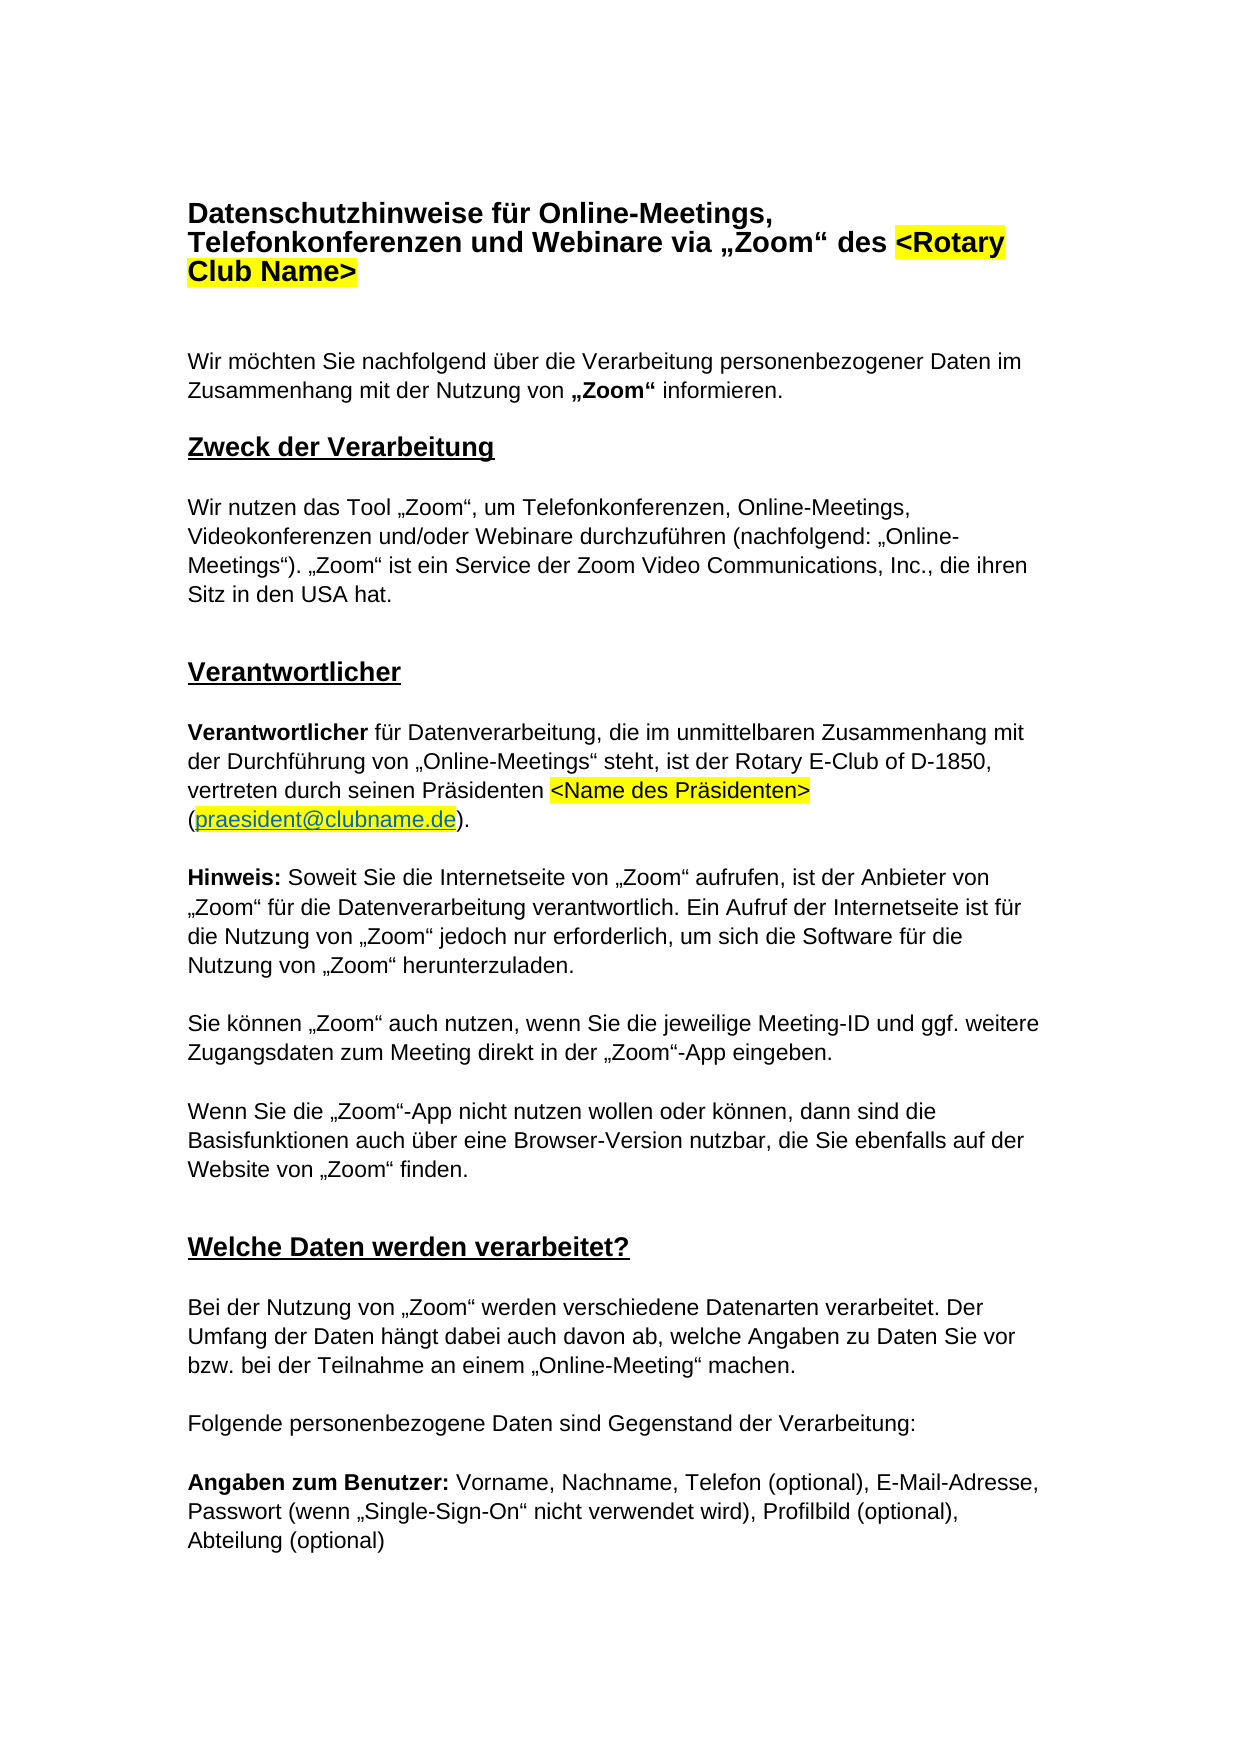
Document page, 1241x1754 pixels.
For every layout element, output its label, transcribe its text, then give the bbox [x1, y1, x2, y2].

text Folgende personenbezogene Daten sind Gegenstand der Verarbeitung: [187, 1408, 1053, 1437]
subtitle Welche Daten werden verarbeitet? [187, 1233, 1053, 1262]
text Wir möchten Sie nachfolgend über die Verarbeitung personenbezogener Daten im Zusammenhang mit der Nutzung von „Zoom“ informieren. [187, 346, 1053, 404]
text Angaben zum Benutzer: Vorname, Nachname, Telefon (optional), E-Mail-Adresse, Passwort (wenn „Single-Sign-On“ nicht verwendet wird), Profilbild (optional), [187, 1467, 1053, 1525]
subtitle Zweck der Verarbeitung [187, 433, 1053, 462]
text Abteilung (optional) [187, 1525, 1053, 1554]
subtitle Datenschutzhinweise für Online-Meetings, Telefonkonferenzen und Webinare via „Zoom“ des <Rotary Club Name> [187, 200, 1053, 287]
text Hinweis: Soweit Sie die Internetseite von „Zoom“ aufrufen, ist der Anbieter von „Zoom“ für die Datenverarbeitung verantwortlich. Ein Aufruf der Internetseite ist für die Nutzung von „Zoom“ jedoch nur erforderlich, um sich die Software für die Nutzung von „Zoom“ herunterzuladen. [187, 862, 1053, 979]
text Wir nutzen das Tool „Zoom“, um Telefonkonferenzen, Online-Meetings, Videokonferenzen und/oder Webinare durchzuführen (nachfolgend: „Online-Meetings“). „Zoom“ ist ein Service der Zoom Video Communications, Inc., die ihren Sitz in den USA hat. [187, 492, 1053, 608]
subtitle Verantwortlicher [187, 658, 1053, 687]
text Bei der Nutzung von „Zoom“ werden verschiedene Datenarten verarbeitet. Der Umfang der Daten hängt dabei auch davon ab, welche Angaben zu Daten Sie vor bzw. bei der Teilnahme an einem „Online-Meeting“ machen. [187, 1292, 1053, 1379]
text Verantwortlicher für Datenverarbeitung, die im unmittelbaren Zusammenhang mit der Durchführung von „Online-Meetings“ steht, ist der Rotary E-Club of D-1850, vertreten durch seinen Präsidenten <Name des Präsidenten> (praesident@clubname.de). [187, 717, 1053, 833]
text Sie können „Zoom“ auch nutzen, wenn Sie die jeweilige Meeting-ID und ggf. weitere Zugangsdaten zum Meeting direkt in der „Zoom“-App eingeben. [187, 1008, 1053, 1067]
text Wenn Sie die „Zoom“-App nicht nutzen wollen oder können, dann sind die Basisfunktionen auch über eine Browser-Version nutzbar, die Sie ebenfalls auf der Website von „Zoom“ finden. [187, 1096, 1053, 1183]
